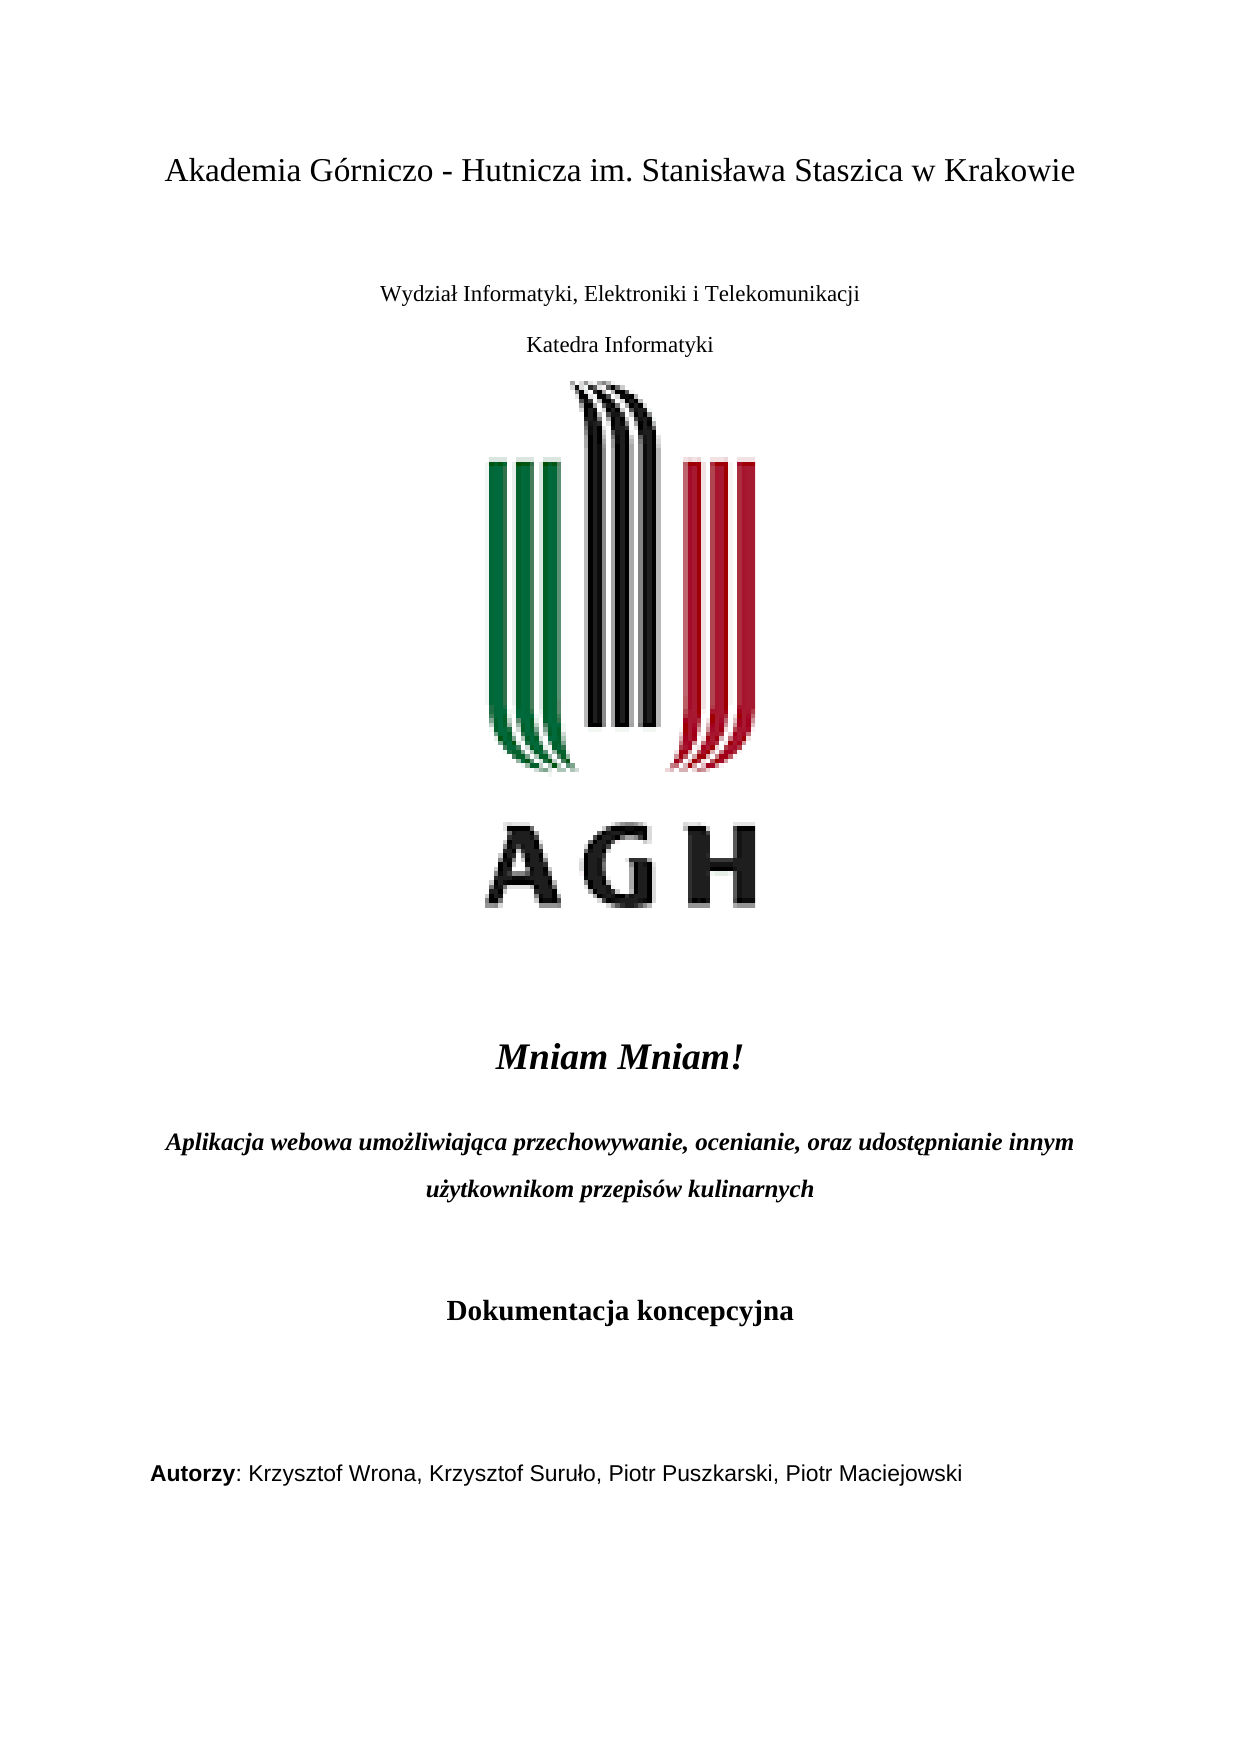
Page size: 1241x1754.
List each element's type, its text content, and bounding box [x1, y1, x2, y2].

text Katedra Informatyki [150, 331, 1090, 357]
text Aplikacja webowa umożliwiająca przechowywanie, ocenianie, oraz udostępnianie innym użytkownikom przepisów kulinarnych [150, 1127, 1090, 1203]
text Wydział Informatyki, Elektroniki i Telekomunikacji [150, 280, 1090, 306]
text Autorzy: Krzysztof Wrona, Krzysztof Suruło, Piotr Puszkarski, Piotr Maciejowski [150, 1460, 1090, 1487]
text Mniam Mniam! [150, 1035, 1090, 1078]
text Akademia Górniczo - Hutnicza im. Stanisława Staszica w Krakowie [150, 150, 1090, 188]
text Dokumentacja koncepcyjna [150, 1293, 1090, 1327]
picture [485, 381, 755, 908]
